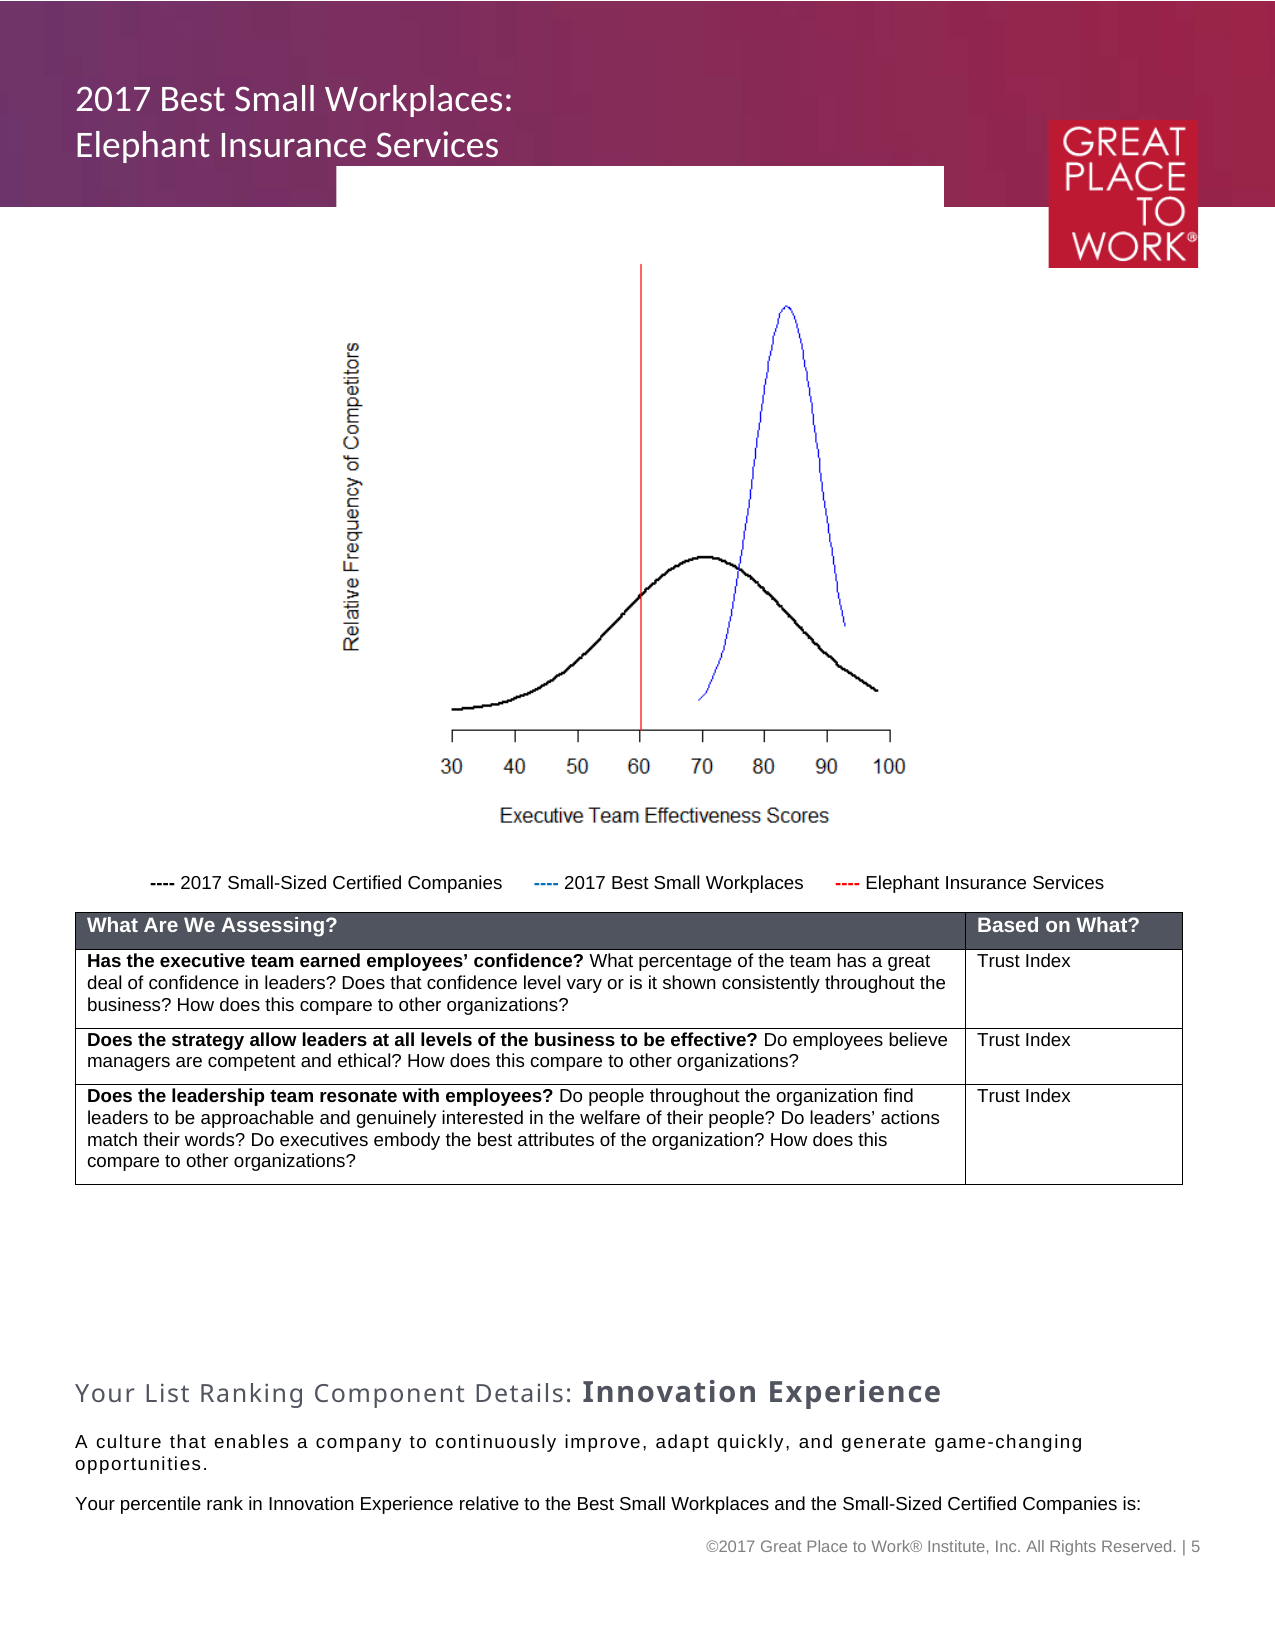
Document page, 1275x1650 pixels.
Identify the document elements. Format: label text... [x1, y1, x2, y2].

table_cell Does the leadership team resonate with employees? Do people throughout the organization find leaders to be approachable and genuinely interested in the welfare of their people? Do leaders’ actions match their words? Do executives embody the best attributes of the organization? How does this compare to other organizations? [76, 1085, 965, 1184]
table_cell Trust Index [966, 1029, 1182, 1084]
picture [336, 166, 944, 853]
text Your percentile rank in Innovation Experience relative to the Best Small Workplaces and the Small-Sized Certified Companies is: [75, 1493, 1200, 1514]
picture [1048, 120, 1199, 268]
table_header What Are We Assessing? [76, 913, 965, 949]
table_cell Trust Index [966, 950, 1182, 1027]
table_cell Trust Index [966, 1085, 1182, 1184]
subtitle A culture that enables a company to continuously improve, adapt quickly, and generate game-changing opportunities. [75, 1430, 1200, 1475]
table_header Based on What? [966, 913, 1182, 949]
table_cell Does the strategy allow leaders at all levels of the business to be effective? Do employees believe managers are competent and ethical? How does this compare to other organizations? [76, 1029, 965, 1084]
subtitle Your List Ranking Component Details: Innovation Experience [75, 1371, 1200, 1411]
text ---- 2017 Small-Sized Certified Companies ---- 2017 Best Small Workplaces ---- Elephant Insurance Services [75, 872, 1200, 893]
table_cell Has the executive team earned employees’ confidence? What percentage of the team has a great deal of confidence in leaders? Does that confidence level vary or is it shown consistently throughout the business? How does this compare to other organizations? [76, 950, 965, 1027]
